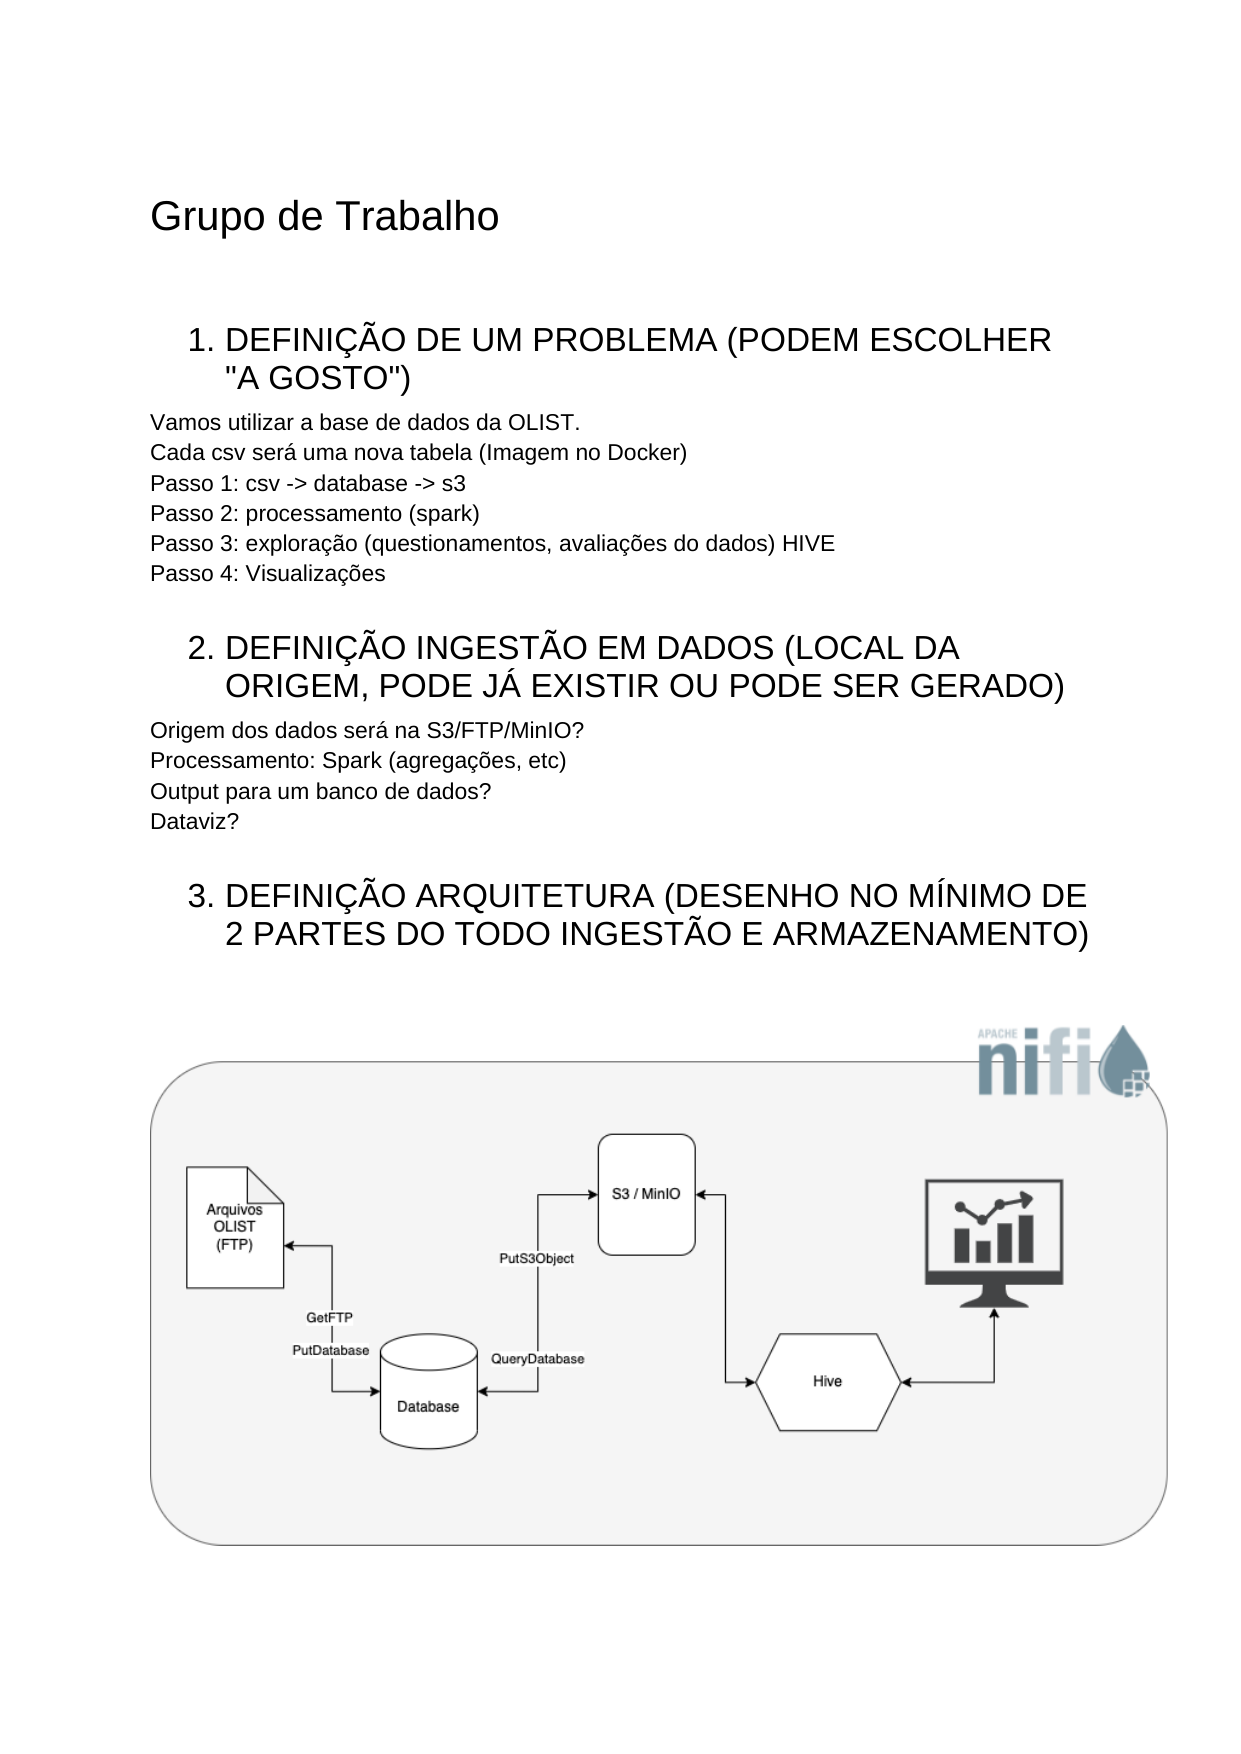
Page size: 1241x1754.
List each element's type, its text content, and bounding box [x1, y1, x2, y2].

text Cada csv será uma nova tabela (Imagem no Docker) [150, 439, 1090, 466]
subtitle DEFINIÇÃO INGESTÃO EM DADOS (LOCAL DA ORIGEM, PODE JÁ EXISTIR OU PODE SER GERADO) [187, 628, 1090, 705]
picture [150, 1025, 1168, 1546]
subtitle Grupo de Trabalho [150, 192, 1090, 239]
text Passo 1: csv -> database -> s3 [150, 469, 1090, 496]
text Dataviz? [150, 808, 1090, 834]
text Passo 3: exploração (questionamentos, avaliações do dados) HIVE [150, 530, 1090, 556]
subtitle DEFINIÇÃO DE UM PROBLEMA (PODEM ESCOLHER "A GOSTO") [187, 320, 1090, 397]
text Passo 4: Visualizações [150, 560, 1090, 587]
text Output para um banco de dados? [150, 778, 1090, 804]
subtitle DEFINIÇÃO ARQUITETURA (DESENHO NO MÍNIMO DE 2 PARTES DO TODO INGESTÃO E ARMAZENAMENTO) [187, 876, 1090, 952]
text Passo 2: processamento (spark) [150, 500, 1090, 526]
text Origem dos dados será na S3/FTP/MinIO? [150, 717, 1090, 744]
text Processamento: Spark (agregações, etc) [150, 747, 1090, 774]
text Vamos utilizar a base de dados da OLIST. [150, 409, 1090, 436]
